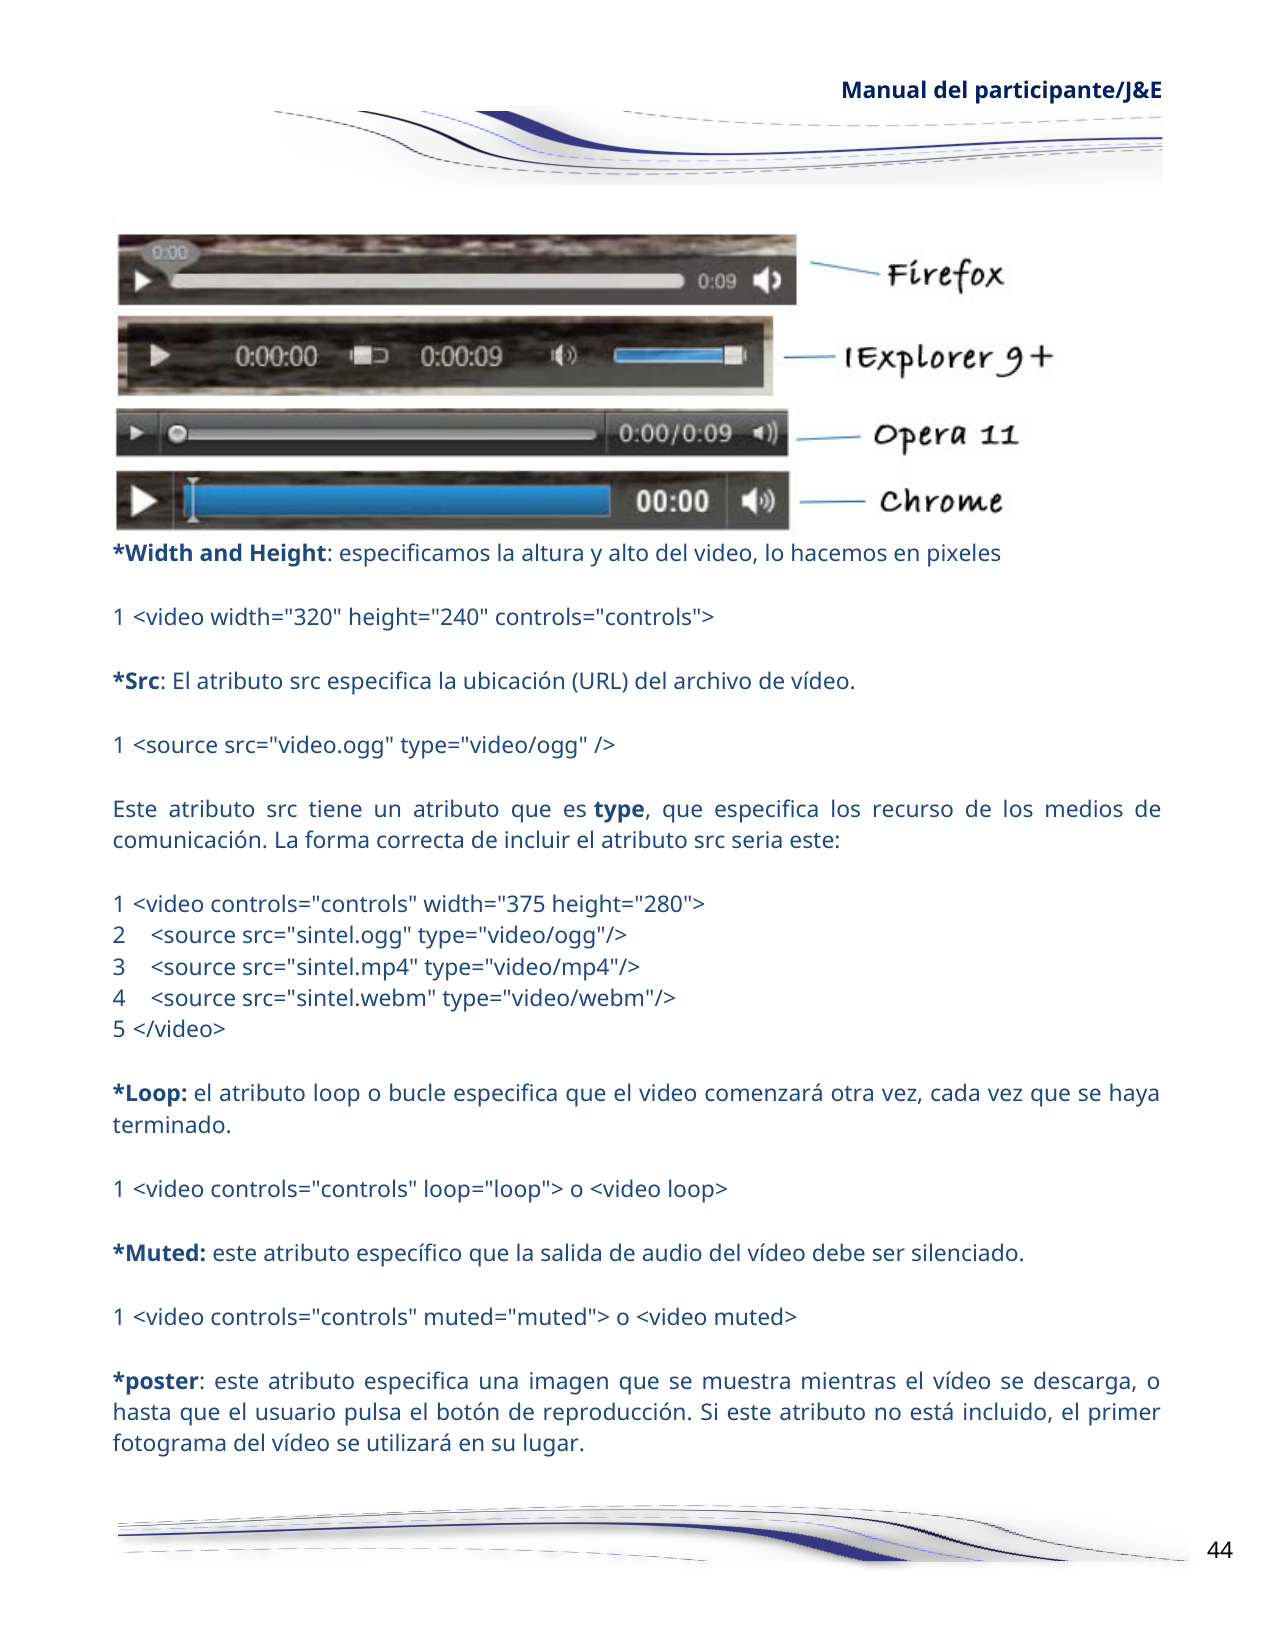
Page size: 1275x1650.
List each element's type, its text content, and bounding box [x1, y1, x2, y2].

table_header <video controls="controls" muted="muted"> o <video muted> [131, 1299, 1170, 1333]
table_header 1 [111, 727, 131, 762]
text Este atributo src tiene un atributo que es type, que especifica los recurso de los medios de comunicación. La forma correcta de incluir el atributo src seria este: [112, 793, 1162, 855]
text *Loop: el atributo loop o bucle especifica que el video comenzará otra vez, cada vez que se haya terminado. [112, 1077, 1162, 1140]
picture [112, 216, 1072, 537]
table_header 1 2 3 4 5 [111, 887, 131, 1046]
table_header 1 [111, 599, 131, 633]
table_header <video width="320" height="240" controls="controls"> [131, 599, 1170, 633]
picture [118, 1497, 1191, 1562]
table_header <video controls="controls" loop="loop"> o <video loop> [131, 1171, 1170, 1205]
text *Muted: este atributo específico que la salida de audio del vídeo debe ser silenciado. [112, 1237, 1162, 1268]
table_header <video controls="controls" width="375 height="280"> <source src="sintel.ogg" type="video/ogg"/> <source src="sintel.mp4" type="video/mp4"/> <source src="sintel.webm" type="video/webm"/> </video> [131, 887, 1170, 1046]
table_header 1 [111, 1299, 131, 1333]
table_header 1 [111, 1171, 131, 1205]
text *poster: este atributo especifica una imagen que se muestra mientras el vídeo se descarga, o hasta que el usuario pulsa el botón de reproducción. Si este atributo no está incluido, el primer fotograma del vídeo se utilizará en su lugar. [112, 1365, 1162, 1458]
table_header <source src="video.ogg" type="video/ogg" /> [131, 727, 1170, 762]
picture [211, 105, 1163, 185]
text *Width and Height: especificamos la altura y alto del video, lo hacemos en pixeles [112, 537, 1162, 568]
text *Src: El atributo src especifica la ubicación (URL) del archivo de vídeo. [112, 665, 1162, 696]
